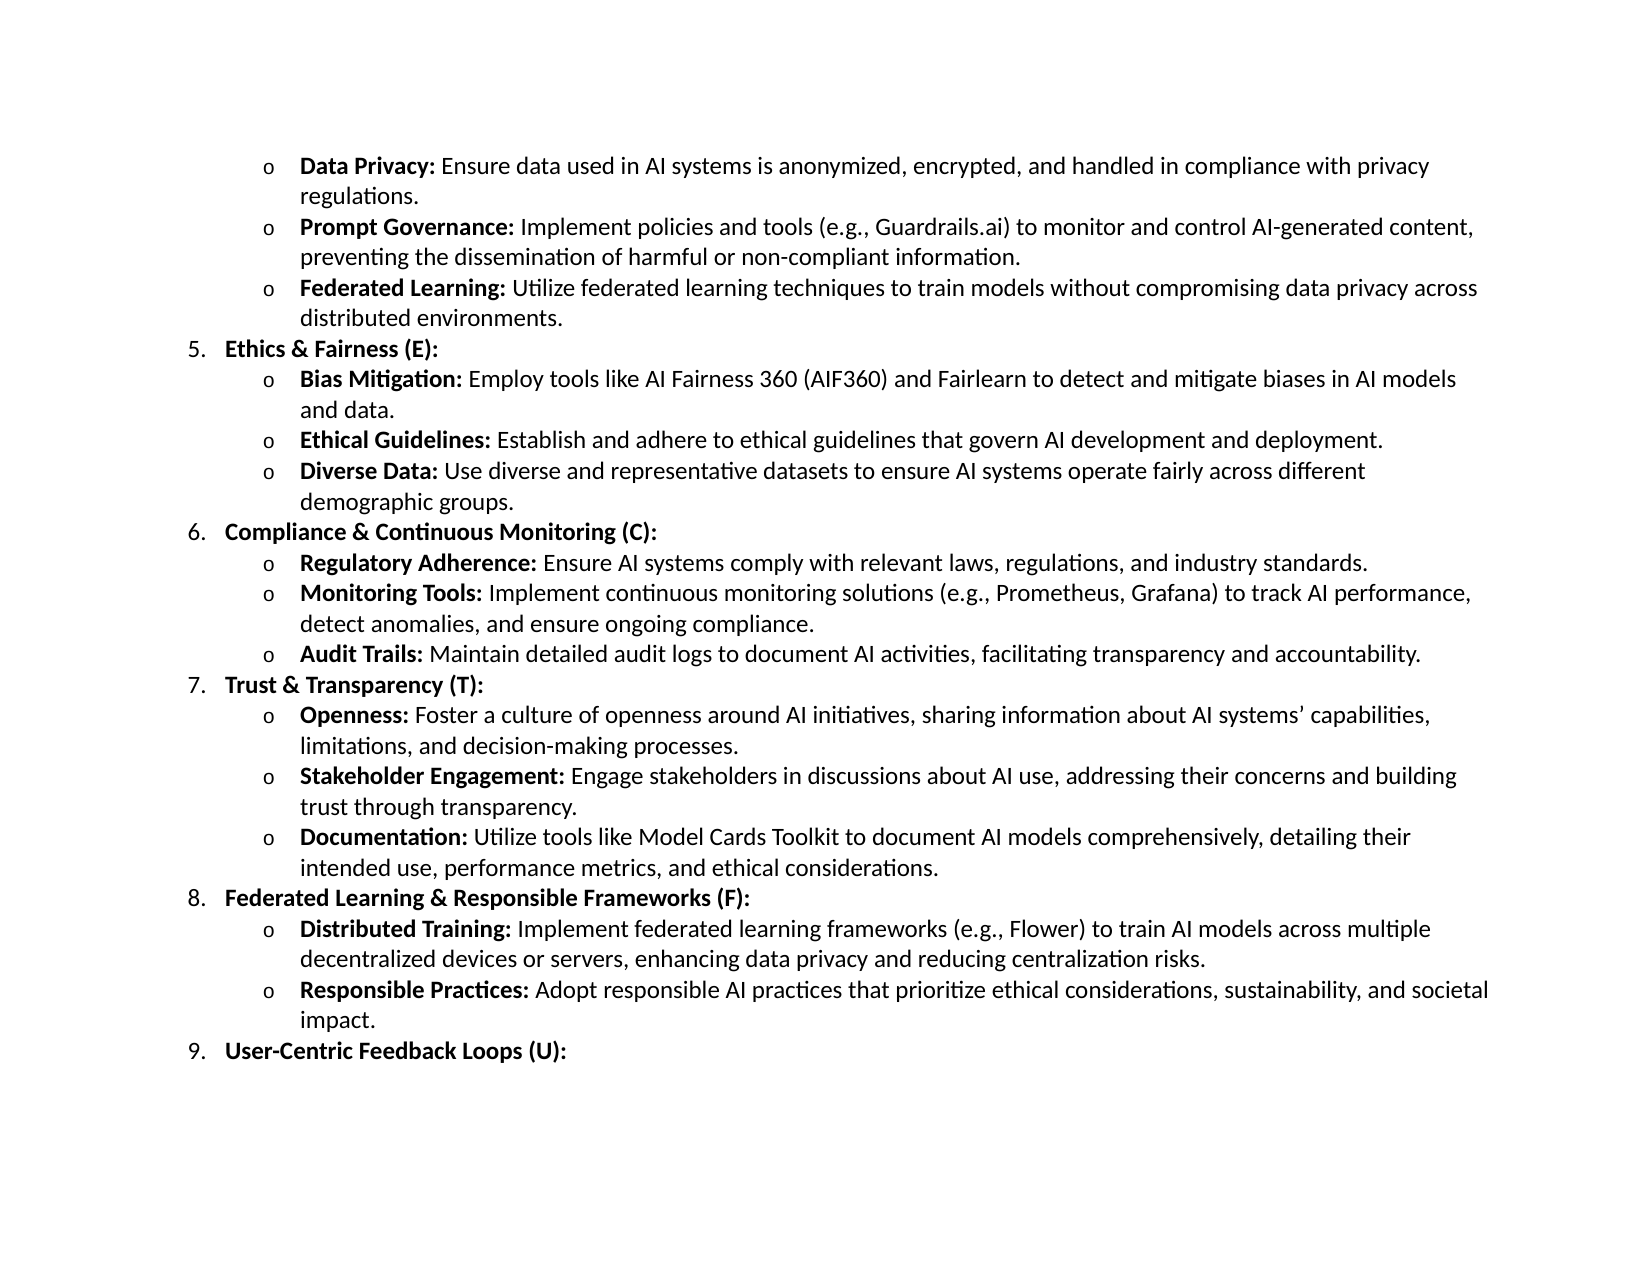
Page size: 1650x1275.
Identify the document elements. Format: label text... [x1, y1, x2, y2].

list Trust & Transparency (T): [187, 669, 1500, 699]
list Stakeholder Engagement: Engage stakeholders in discussions about AI use, addressing their concerns and building trust through transparency. [262, 760, 1500, 821]
list Federated Learning & Responsible Frameworks (F): [187, 882, 1500, 913]
list Monitoring Tools: Implement continuous monitoring solutions (e.g., Prometheus, Grafana) to track AI performance, detect anomalies, and ensure ongoing compliance. [262, 577, 1500, 638]
list User-Centric Feedback Loops (U): [187, 1035, 1500, 1066]
list Data Privacy: Ensure data used in AI systems is anonymized, encrypted, and handled in compliance with privacy regulations. [262, 150, 1500, 211]
list Compliance & Continuous Monitoring (C): [187, 516, 1500, 547]
list Responsible Practices: Adopt responsible AI practices that prioritize ethical considerations, sustainability, and societal impact. [262, 974, 1500, 1035]
list Openness: Foster a culture of openness around AI initiatives, sharing information about AI systems’ capabilities, limitations, and decision-making processes. [262, 699, 1500, 760]
list Federated Learning: Utilize federated learning techniques to train models without compromising data privacy across distributed environments. [262, 272, 1500, 333]
list Ethics & Fairness (E): [187, 333, 1500, 364]
list Regulatory Adherence: Ensure AI systems comply with relevant laws, regulations, and industry standards. [262, 547, 1500, 577]
list Distributed Training: Implement federated learning frameworks (e.g., Flower) to train AI models across multiple decentralized devices or servers, enhancing data privacy and reducing centralization risks. [262, 913, 1500, 974]
list Audit Trails: Maintain detailed audit logs to document AI activities, facilitating transparency and accountability. [262, 638, 1500, 669]
list Ethical Guidelines: Establish and adhere to ethical guidelines that govern AI development and deployment. [262, 425, 1500, 455]
list Prompt Governance: Implement policies and tools (e.g., Guardrails.ai) to monitor and control AI-generated content, preventing the dissemination of harmful or non-compliant information. [262, 211, 1500, 272]
list Documentation: Utilize tools like Model Cards Toolkit to document AI models comprehensively, detailing their intended use, performance metrics, and ethical considerations. [262, 821, 1500, 882]
list Diverse Data: Use diverse and representative datasets to ensure AI systems operate fairly across different demographic groups. [262, 455, 1500, 516]
list Bias Mitigation: Employ tools like AI Fairness 360 (AIF360) and Fairlearn to detect and mitigate biases in AI models and data. [262, 364, 1500, 425]
